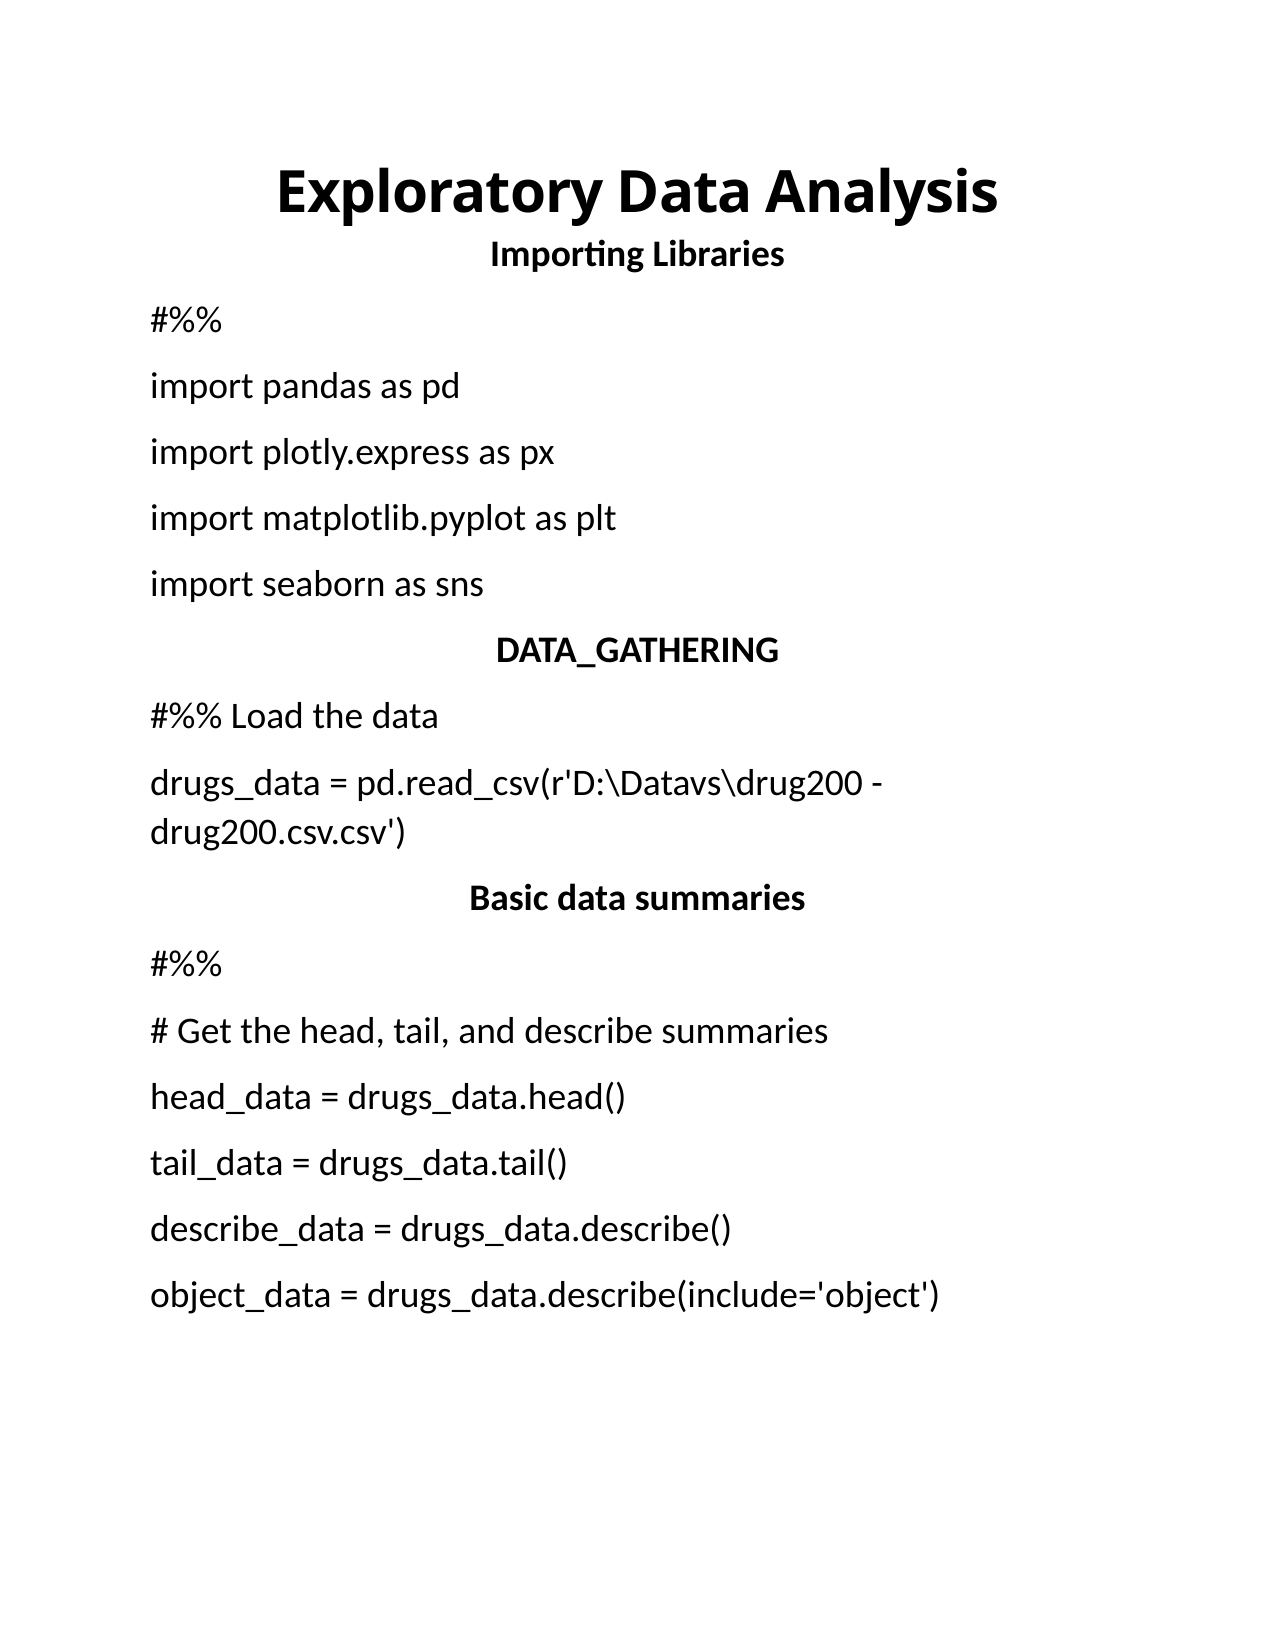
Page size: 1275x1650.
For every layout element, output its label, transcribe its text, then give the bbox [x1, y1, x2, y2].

text import plotly.express as px [150, 428, 1125, 474]
text # Get the head, tail, and describe summaries [150, 1007, 1125, 1052]
title Exploratory Data Analysis [150, 150, 1125, 229]
text Basic data summaries [150, 874, 1125, 920]
text describe_data = drugs_data.describe() [150, 1205, 1125, 1251]
text tail_data = drugs_data.tail() [150, 1139, 1125, 1185]
text DATA_GATHERING [150, 626, 1125, 672]
text import matplotlib.pyplot as plt [150, 494, 1125, 540]
text drugs_data = pd.read_csv(r'D:\Datavs\drug200 - drug200.csv.csv') [150, 759, 1125, 854]
text import seaborn as sns [150, 560, 1125, 606]
text Importing Libraries [150, 229, 1125, 275]
text import pandas as pd [150, 362, 1125, 408]
text head_data = drugs_data.head() [150, 1073, 1125, 1118]
text object_data = drugs_data.describe(include='object') [150, 1271, 1125, 1317]
text #%% [150, 940, 1125, 986]
text #%% Load the data [150, 692, 1125, 738]
text #%% [150, 296, 1125, 341]
